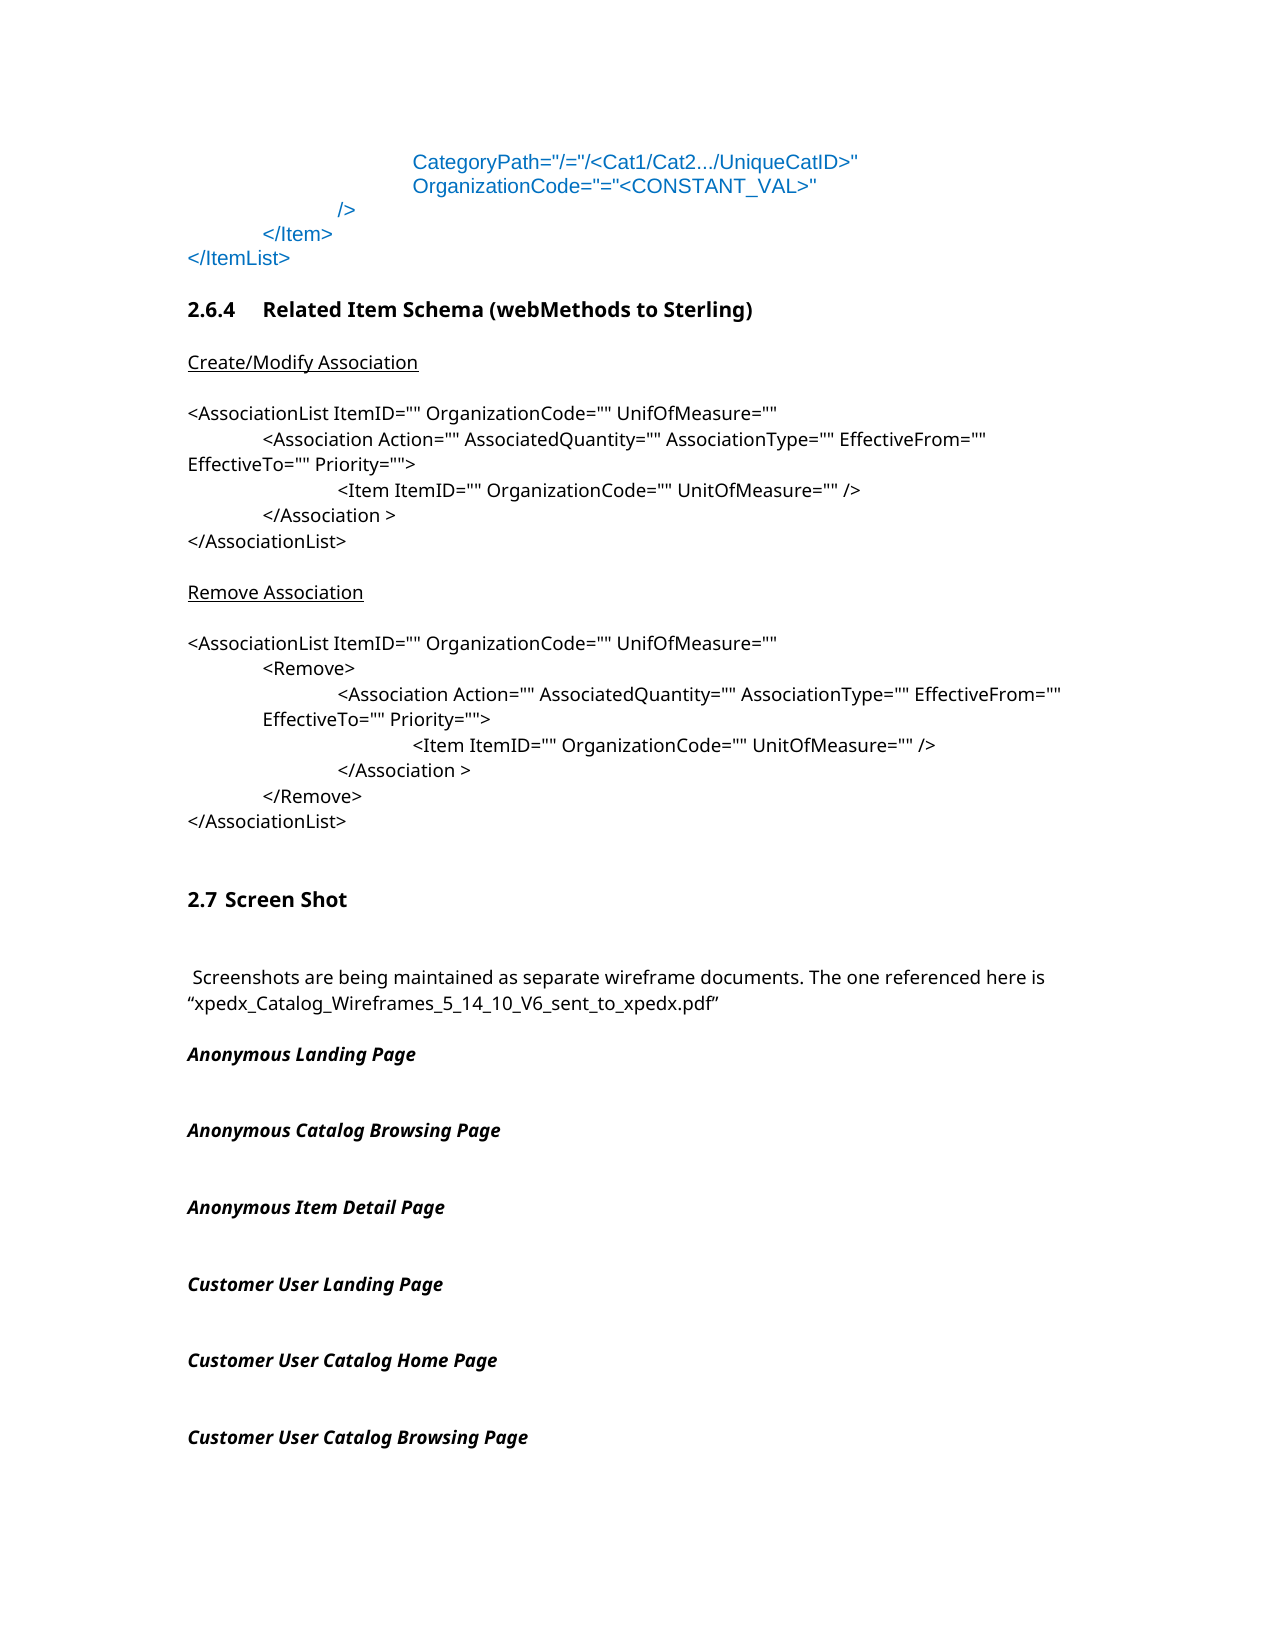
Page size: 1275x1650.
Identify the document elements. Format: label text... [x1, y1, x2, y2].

text <Association Action="" AssociatedQuantity="" AssociationType="" EffectiveFrom="" EffectiveTo="" Priority=""> [262, 681, 1087, 732]
text <Item ItemID="" OrganizationCode="" UnitOfMeasure="" /> [262, 732, 1087, 758]
text Customer User Landing Page [187, 1271, 1087, 1296]
text Remove Association [187, 579, 1087, 604]
text </Association > [262, 758, 1087, 783]
text /> [262, 198, 1087, 222]
text Screenshots are being maintained as separate wireframe documents. The one referenced here is “xpedx_Catalog_Wireframes_5_14_10_V6_sent_to_xpedx.pdf” [187, 965, 1087, 1016]
text Customer User Catalog Home Page [187, 1347, 1087, 1373]
subtitle Screen Shot [187, 885, 1087, 914]
text <Association Action="" AssociatedQuantity="" AssociationType="" EffectiveFrom="" EffectiveTo="" Priority=""> [187, 426, 1087, 477]
text Anonymous Landing Page [187, 1041, 1087, 1067]
text <Remove> [262, 656, 1087, 681]
text <Item ItemID="" OrganizationCode="" UnitOfMeasure="" /> [187, 477, 1087, 502]
text </Remove> [262, 783, 1087, 809]
text <AssociationList ItemID="" OrganizationCode="" UnifOfMeasure="" [187, 400, 1087, 426]
text </AssociationList> [187, 528, 1087, 553]
subtitle Related Item Schema (webMethods to Sterling) [187, 295, 1087, 324]
text </Item> [187, 222, 1087, 246]
text Create/Modify Association [187, 349, 1087, 375]
text Anonymous Item Detail Page [187, 1194, 1087, 1220]
text <AssociationList ItemID="" OrganizationCode="" UnifOfMeasure="" [187, 630, 1087, 656]
text </ItemList> [187, 246, 1087, 270]
text Anonymous Catalog Browsing Page [187, 1118, 1087, 1143]
text </AssociationList> [187, 809, 1087, 834]
text </Association > [187, 502, 1087, 528]
text CategoryPath="/="/<Cat1/Cat2.../UniqueCatID>" OrganizationCode="="<CONSTANT_VAL>" [412, 150, 1087, 198]
text Customer User Catalog Browsing Page [187, 1424, 1087, 1449]
